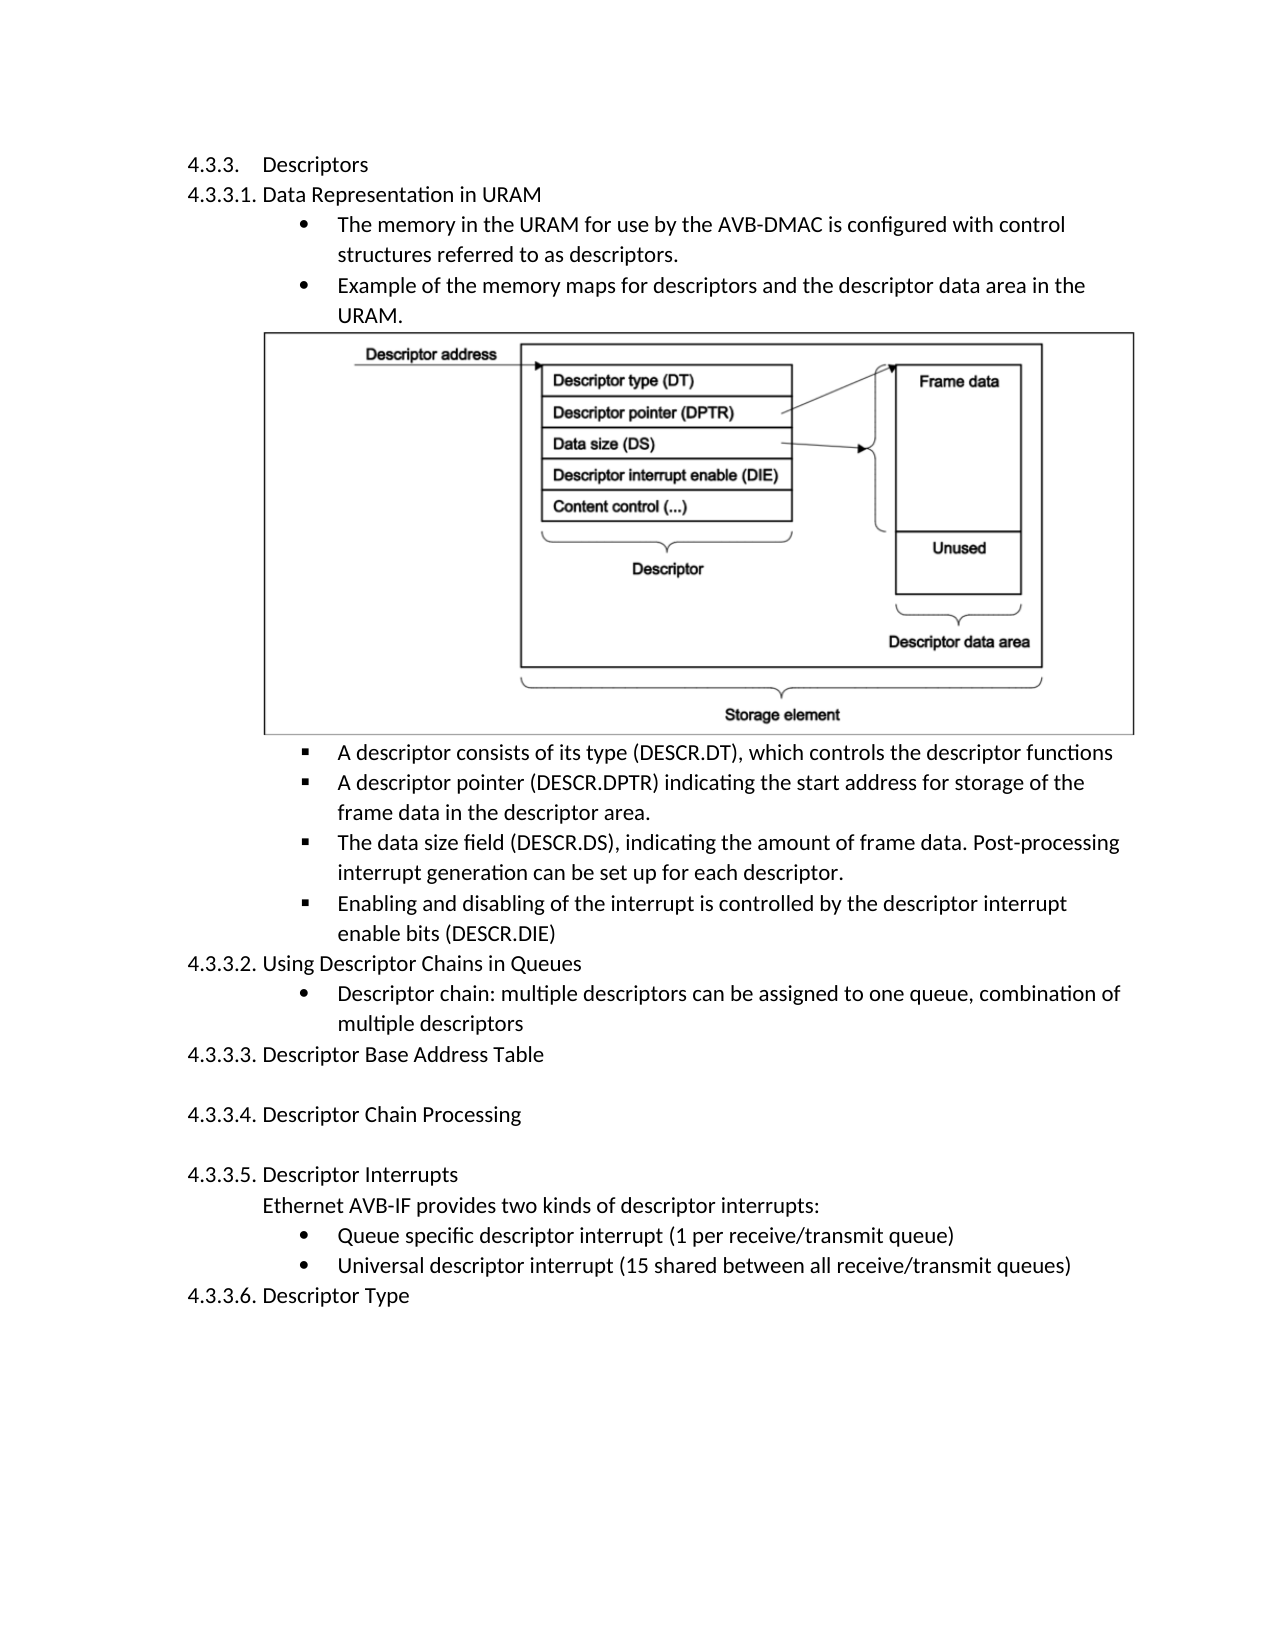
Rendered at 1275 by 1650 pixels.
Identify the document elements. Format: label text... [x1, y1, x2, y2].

list The memory in the URAM for use by the AVB-DMAC is configured with control structures referred to as descriptors. [300, 210, 1125, 269]
list Descriptor Type [187, 1281, 1125, 1309]
list Universal descriptor interrupt (15 shared between all receive/transmit queues) [300, 1251, 1125, 1279]
list Descriptor Base Address Table [187, 1040, 1125, 1068]
list Enabling and disabling of the interrupt is controlled by the descriptor interrupt enable bits (DESCR.DIE) [300, 889, 1125, 947]
list A descriptor consists of its type (DESCR.DT), which controls the descriptor functions [300, 738, 1125, 766]
list Descriptor Chain Processing [187, 1100, 1125, 1128]
list Descriptors [187, 150, 1125, 178]
list The data size field (DESCR.DS), indicating the amount of frame data. Post-processing interrupt generation can be set up for each descriptor. [300, 828, 1125, 886]
list A descriptor pointer (DESCR.DPTR) indicating the start address for storage of the frame data in the descriptor area. [300, 768, 1125, 826]
list Using Descriptor Chains in Queues [187, 949, 1125, 977]
picture [262, 331, 1136, 736]
list Descriptor chain: multiple descriptors can be assigned to one queue, combination of multiple descriptors [300, 979, 1125, 1037]
list Queue specific descriptor interrupt (1 per receive/transmit queue) [300, 1221, 1125, 1249]
list Example of the memory maps for descriptors and the descriptor data area in the URAM. [300, 271, 1125, 329]
text Ethernet AVB-IF provides two kinds of descriptor interrupts: [262, 1191, 1125, 1219]
list Data Representation in URAM [187, 180, 1125, 208]
list Descriptor Interrupts [187, 1161, 1125, 1188]
